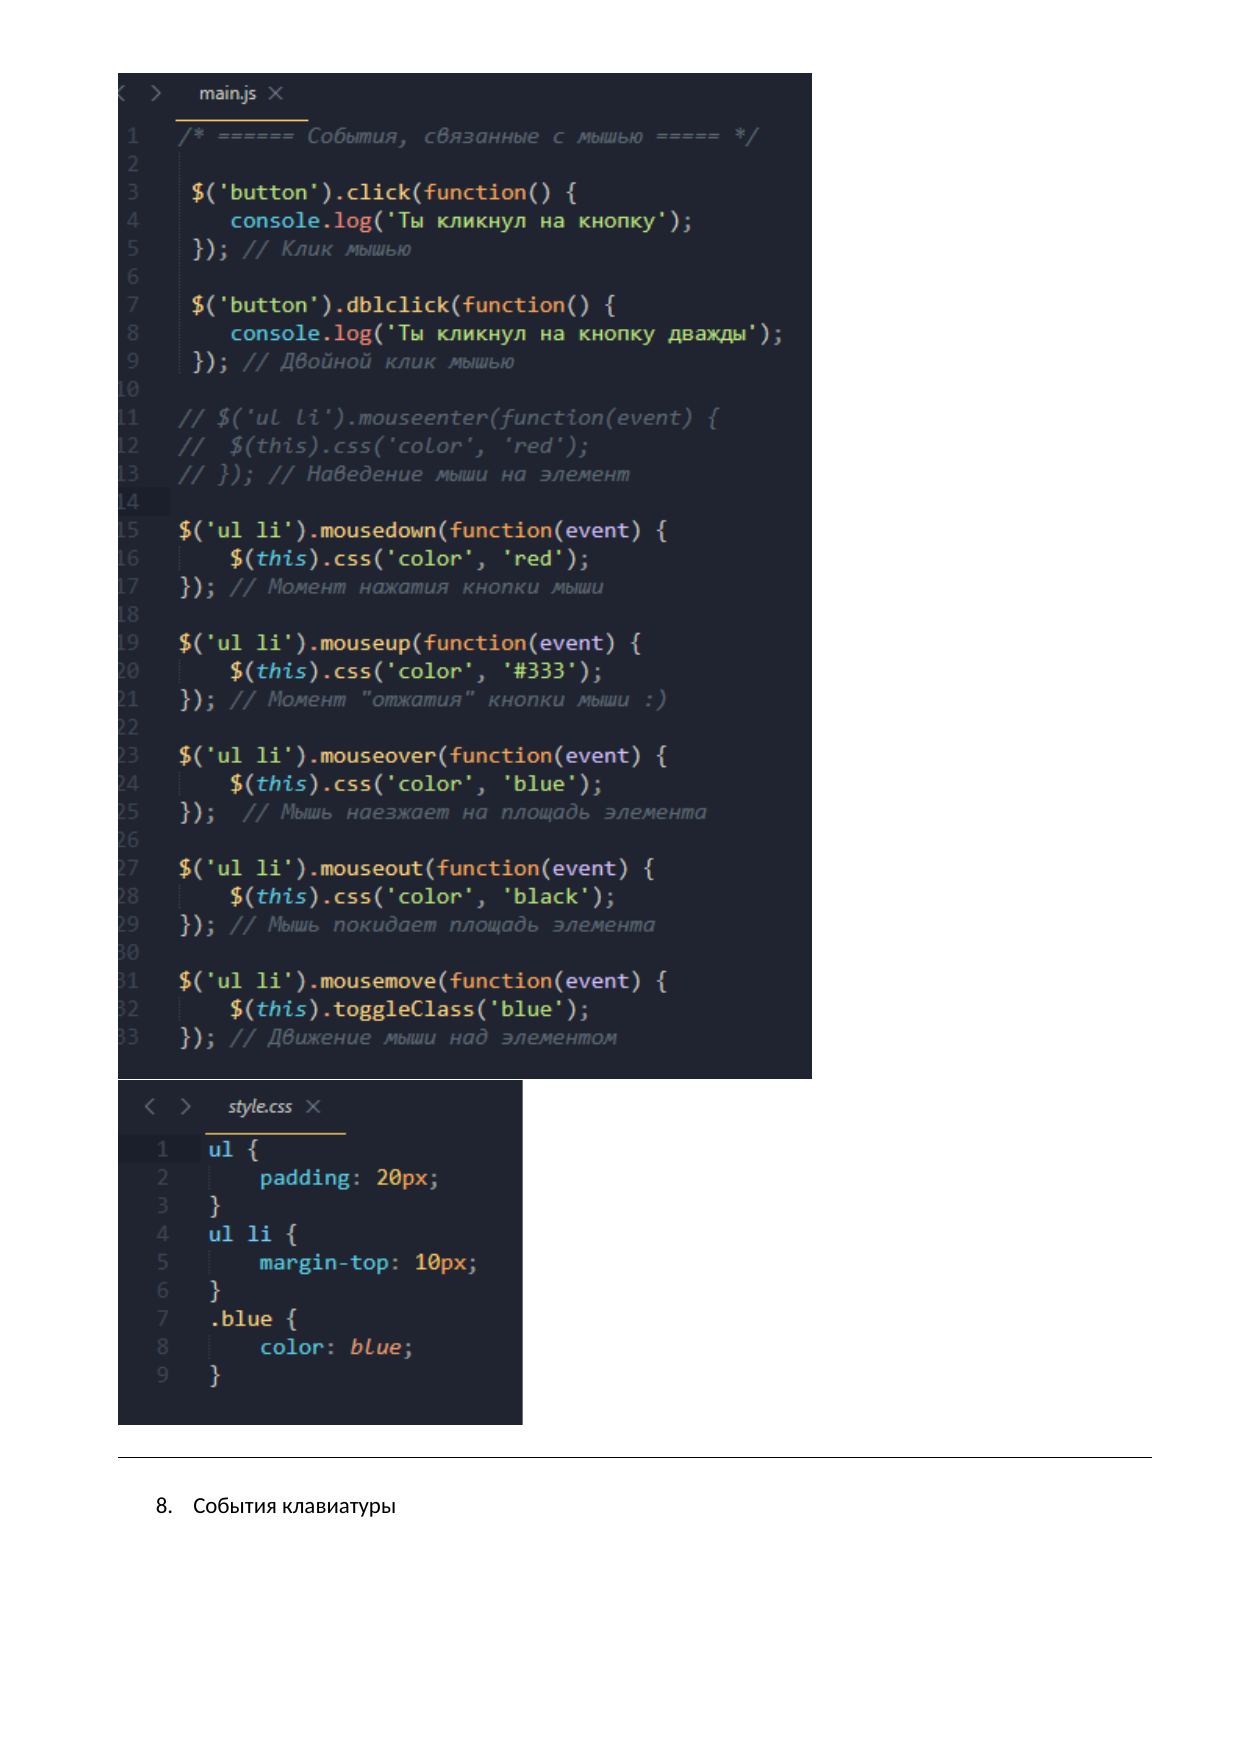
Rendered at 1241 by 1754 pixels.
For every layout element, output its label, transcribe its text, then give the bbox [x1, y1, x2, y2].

list События клавиатуры [156, 1491, 1152, 1519]
picture [118, 1080, 523, 1425]
picture [118, 73, 812, 1079]
